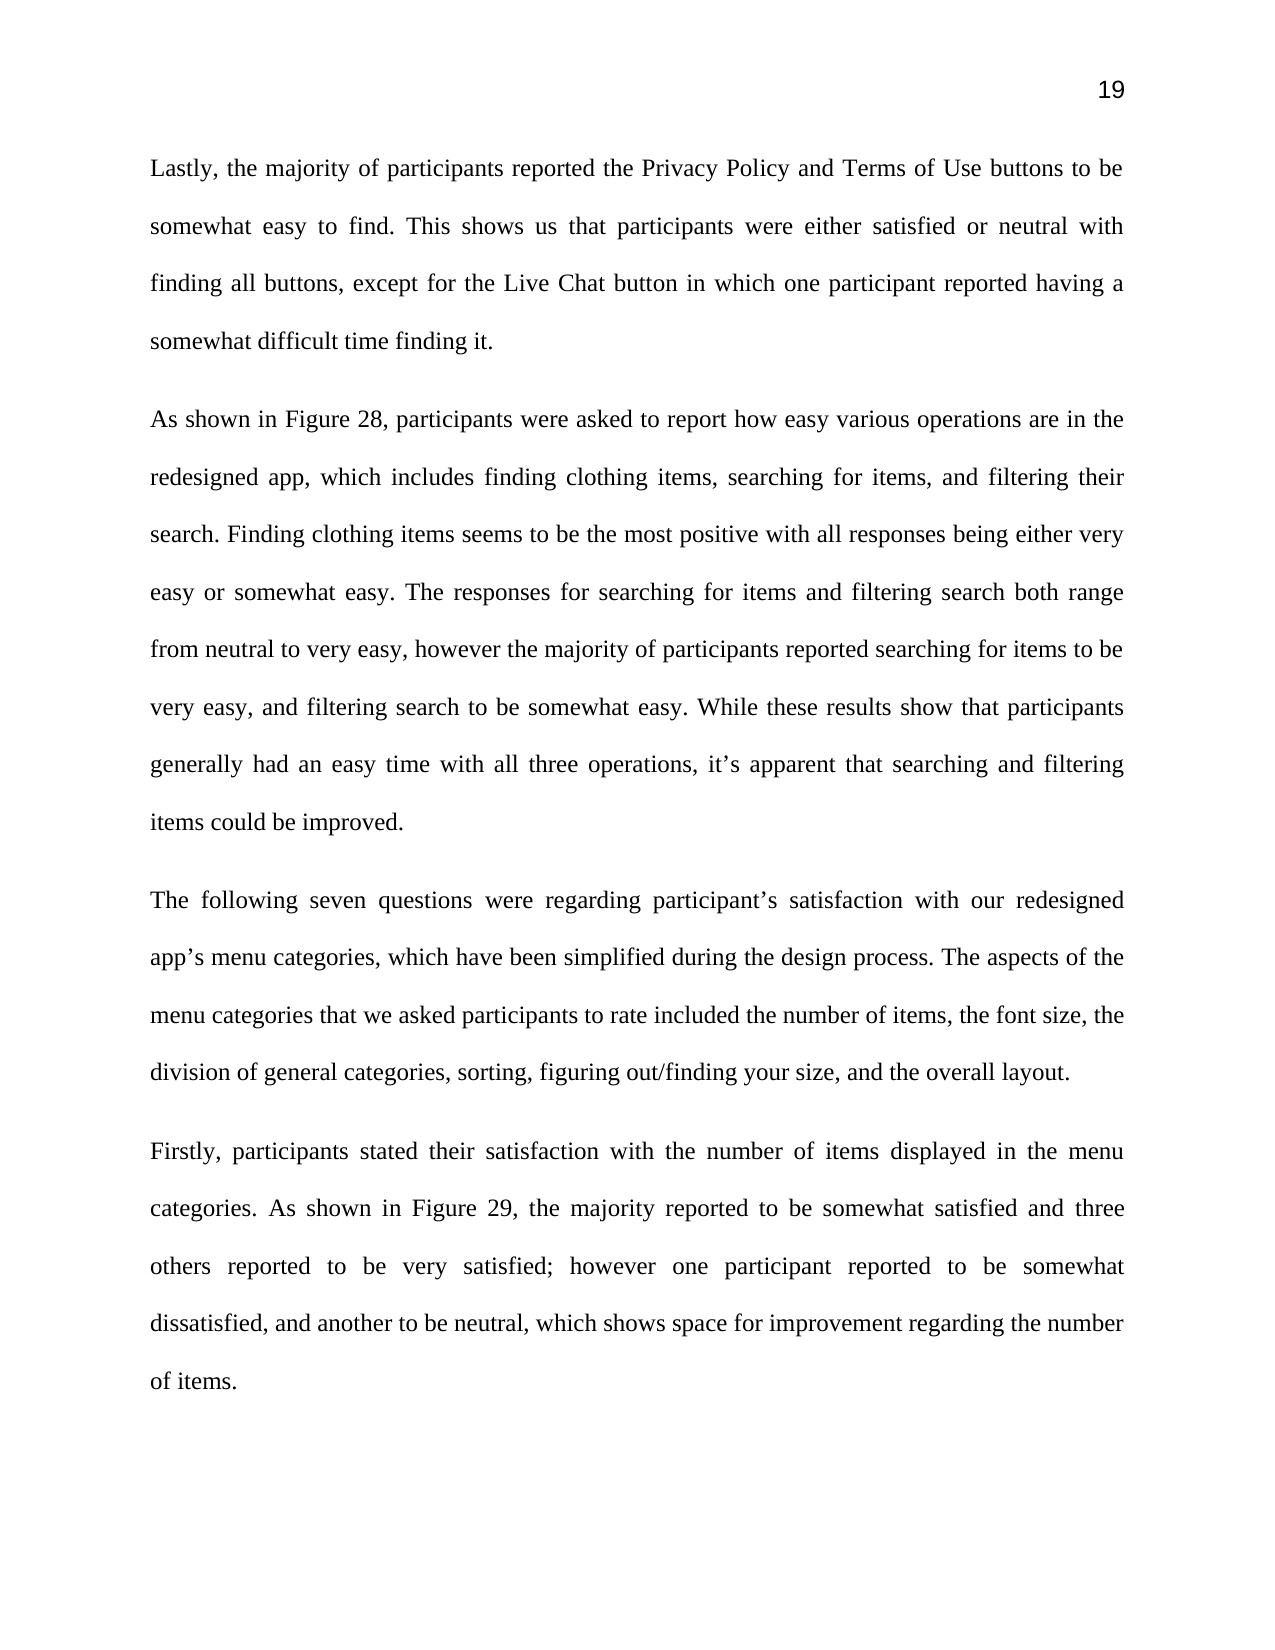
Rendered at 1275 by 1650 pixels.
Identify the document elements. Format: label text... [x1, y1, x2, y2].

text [150, 153, 1125, 354]
text As shown in Figure 28, participants were asked to report how easy various operations are in the redesigned app, which includes finding clothing items, searching for items, and filtering their search. Finding clothing items seems to be the most positive with all responses being either very easy or somewhat easy. The responses for searching for items and filtering search both range from neutral to very easy, however the majority of participants reported searching for items to be very easy, and filtering search to be somewhat easy. While these results show that participants generally had an easy time with all three operations, it’s apparent that searching and filtering items could be improved. [150, 404, 1125, 835]
text Firstly, participants stated their satisfaction with the number of items displayed in the menu categories. As shown in Figure 29, the majority reported to be somewhat satisfied and three others reported to be very satisfied; however one participant reported to be somewhat dissatisfied, and another to be neutral, which shows space for improvement regarding the number of items. [150, 1136, 1125, 1394]
text The following seven questions were regarding participant’s satisfaction with our redesigned app’s menu categories, which have been simplified during the design process. The aspects of the menu categories that we asked participants to rate included the number of items, the font size, the division of general categories, sorting, figuring out/finding your size, and the overall layout. [150, 885, 1125, 1086]
